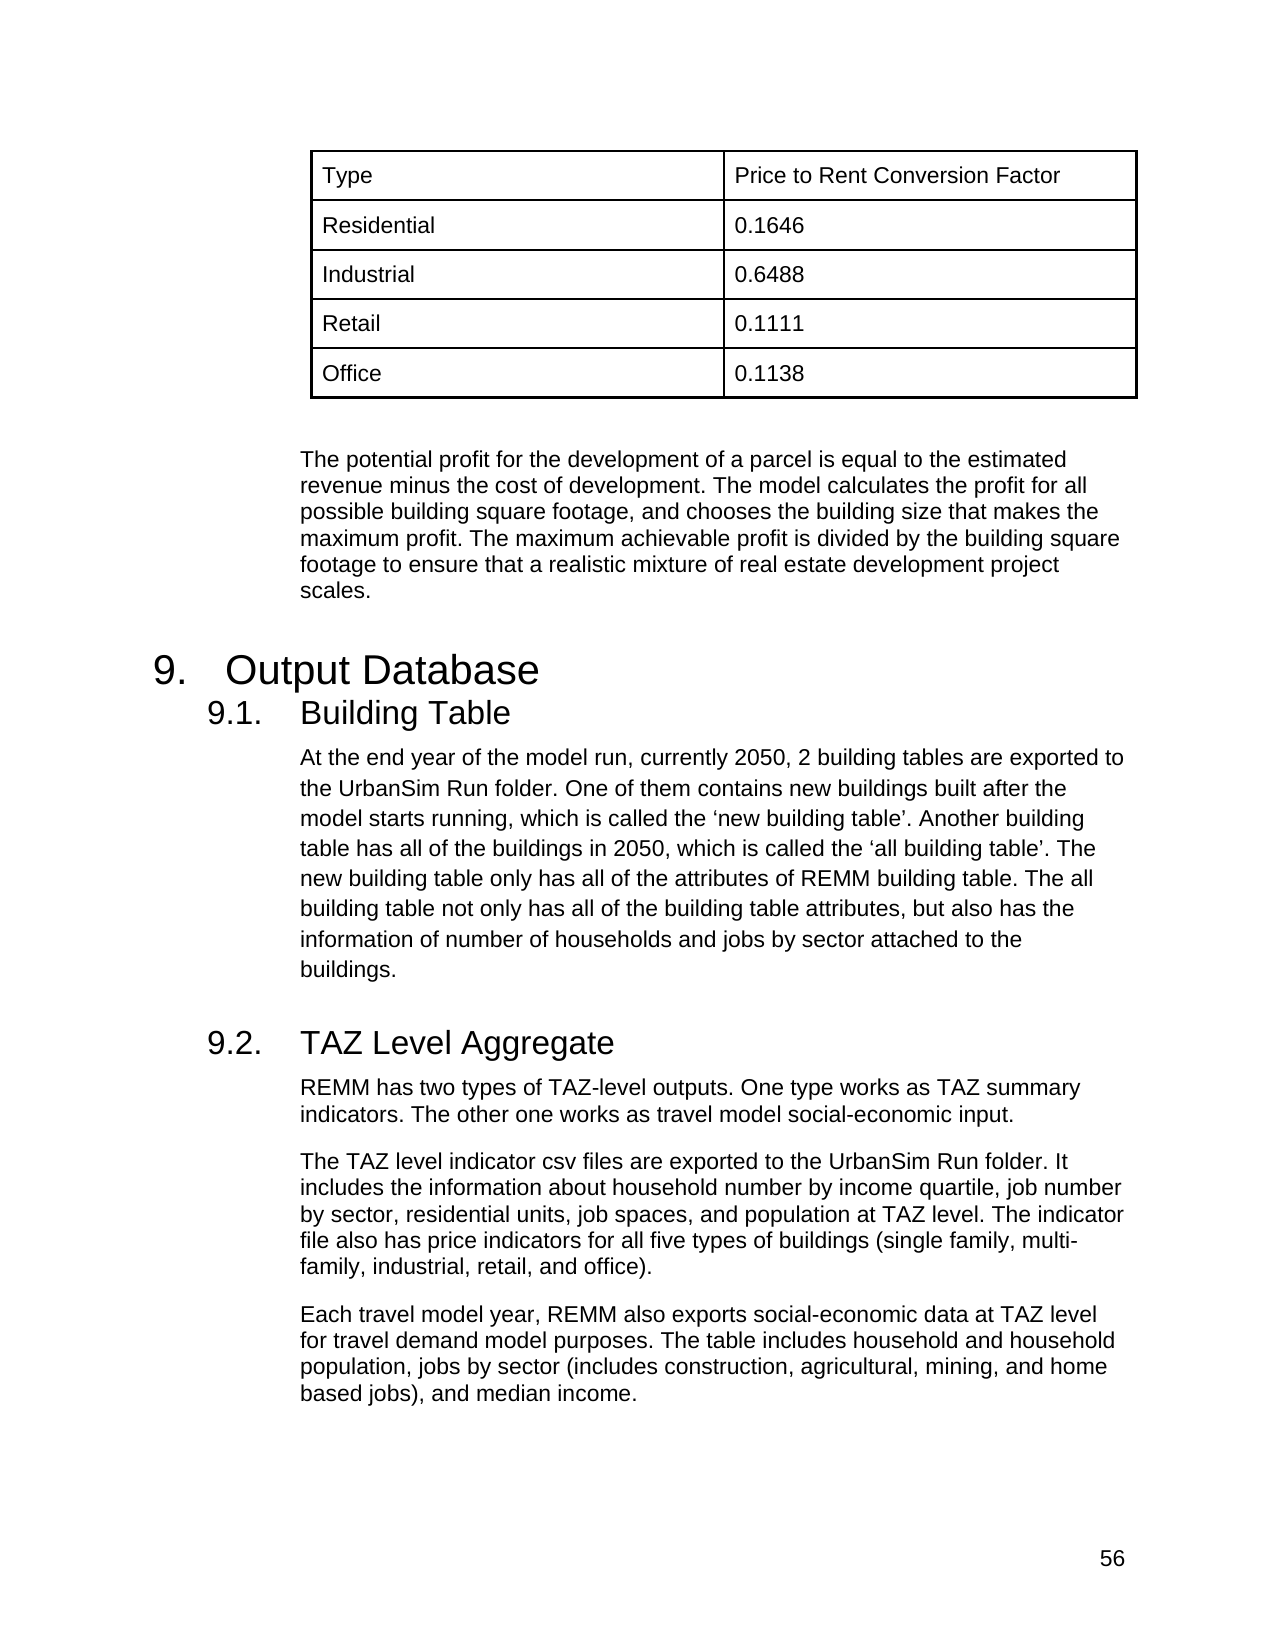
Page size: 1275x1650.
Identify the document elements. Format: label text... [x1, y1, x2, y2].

subtitle TAZ Level Aggregate [262, 1023, 1125, 1062]
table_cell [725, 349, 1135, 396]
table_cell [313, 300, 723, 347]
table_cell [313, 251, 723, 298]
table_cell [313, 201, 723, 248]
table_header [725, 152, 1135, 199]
subtitle Building Table [262, 693, 1125, 732]
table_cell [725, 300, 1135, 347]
text The potential profit for the development of a parcel is equal to the estimated revenue minus the cost of development. The model calculates the profit for all possible building square footage, and chooses the building size that makes the maximum profit. The maximum achievable profit is divided by the building square footage to ensure that a realistic mixture of real estate development project scales. [300, 446, 1125, 604]
text Each travel model year, REMM also exports social-economic data at TAZ level for travel demand model purposes. The table includes household and household population, jobs by sector (includes construction, agricultural, mining, and home based jobs), and median income. [300, 1301, 1125, 1406]
text The TAZ level indicator csv files are exported to the UrbanSim Run folder. It includes the information about household number by income quartile, job number by sector, residential units, job spaces, and population at TAZ level. The indicator file also has price indicators for all five types of buildings (single family, multi-family, industrial, retail, and office). [300, 1148, 1125, 1280]
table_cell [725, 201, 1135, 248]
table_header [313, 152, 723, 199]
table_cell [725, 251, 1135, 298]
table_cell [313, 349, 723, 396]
subtitle Output Database [187, 645, 1125, 693]
text At the end year of the model run, currently 2050, 2 building tables are exported to the UrbanSim Run folder. One of them contains new buildings built after the model starts running, which is called the ‘new building table’. Another building table has all of the buildings in 2050, which is called the ‘all building table’. The new building table only has all of the attributes of REMM building table. The all building table not only has all of the building table attributes, but also has the information of number of households and jobs by sector attached to the buildings. [300, 744, 1125, 982]
text REMM has two types of TAZ-level outputs. One type works as TAZ summary indicators. The other one works as travel model social-economic input. [300, 1074, 1125, 1127]
